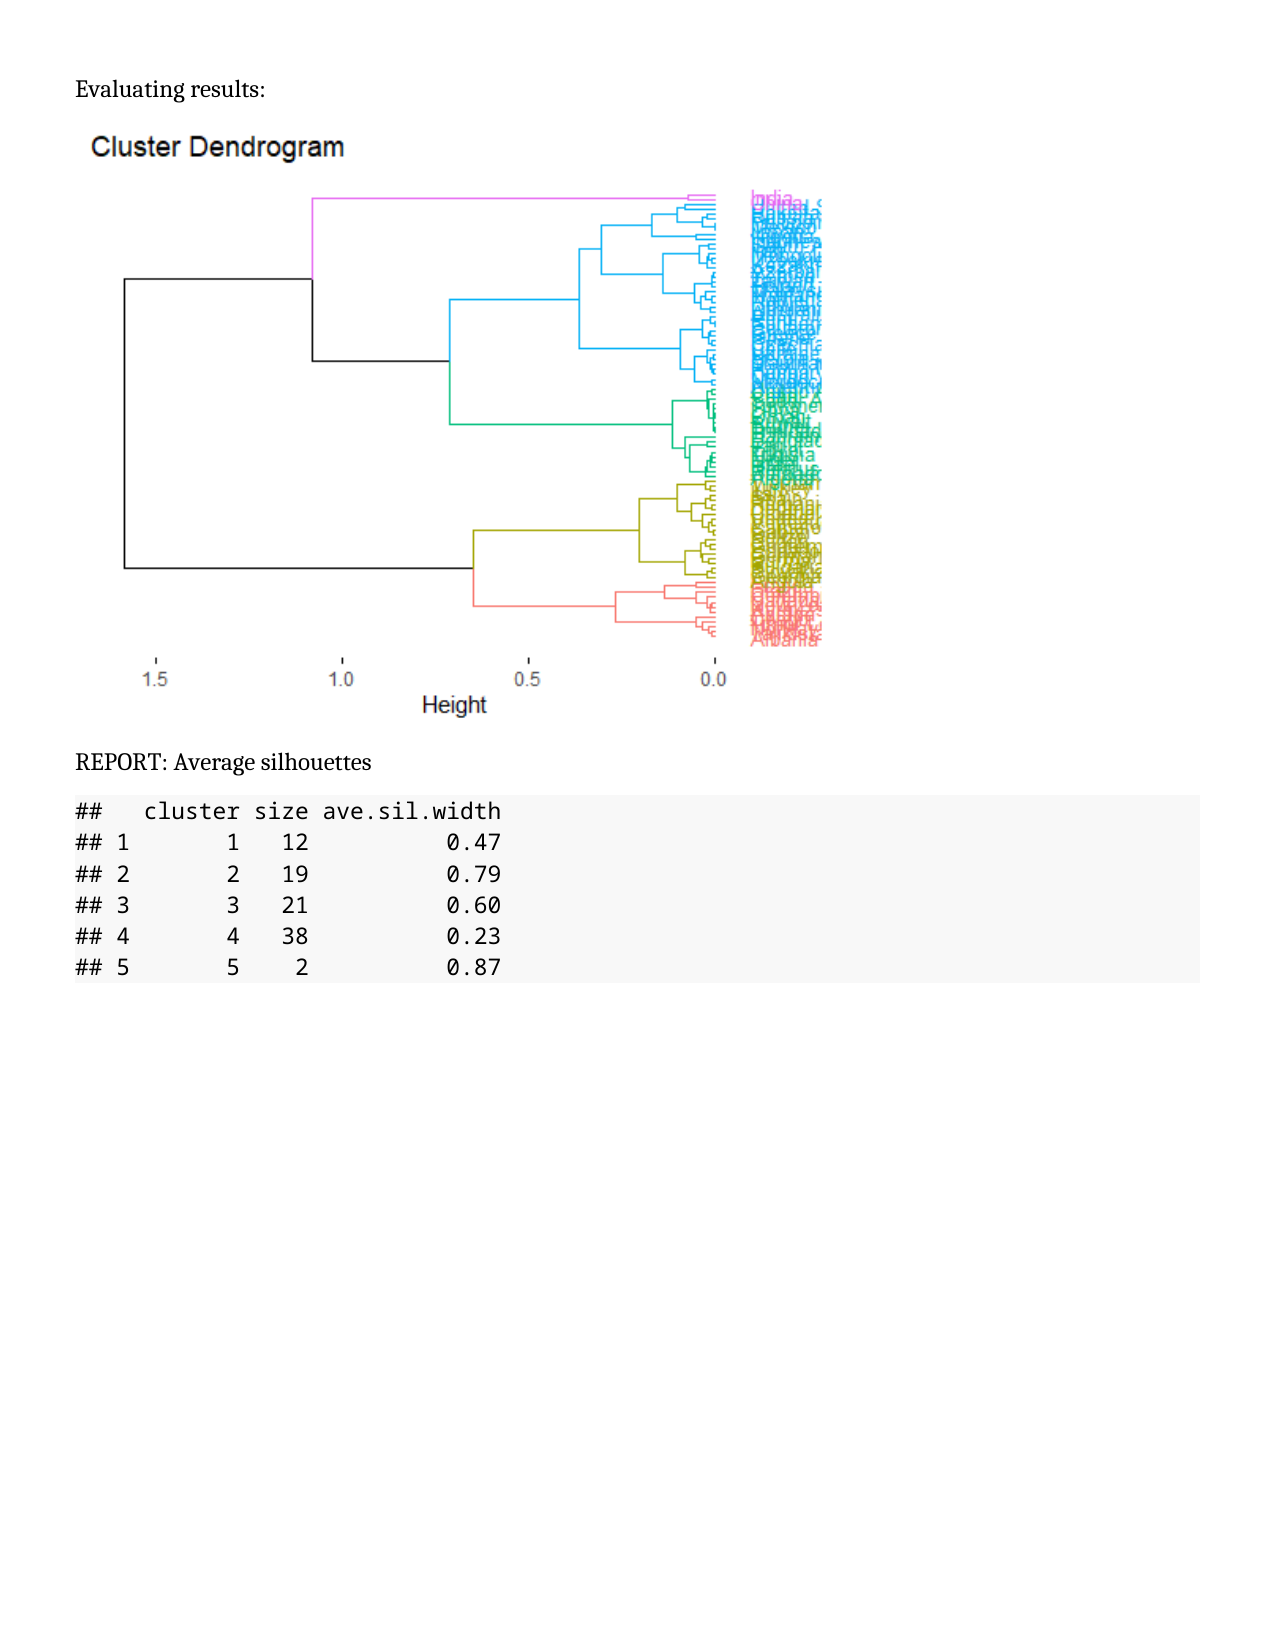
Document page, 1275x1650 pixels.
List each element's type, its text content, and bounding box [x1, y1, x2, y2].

text REPORT: Average silhouettes [75, 748, 1200, 776]
picture [75, 122, 833, 729]
text ## cluster size ave.sil.width ## 1 1 12 0.47 ## 2 2 19 0.79 ## 3 3 21 0.60 ## 4 4 38 0.23 ## 5 5 2 0.87 [75, 795, 1200, 983]
text Evaluating results: [75, 75, 1200, 104]
